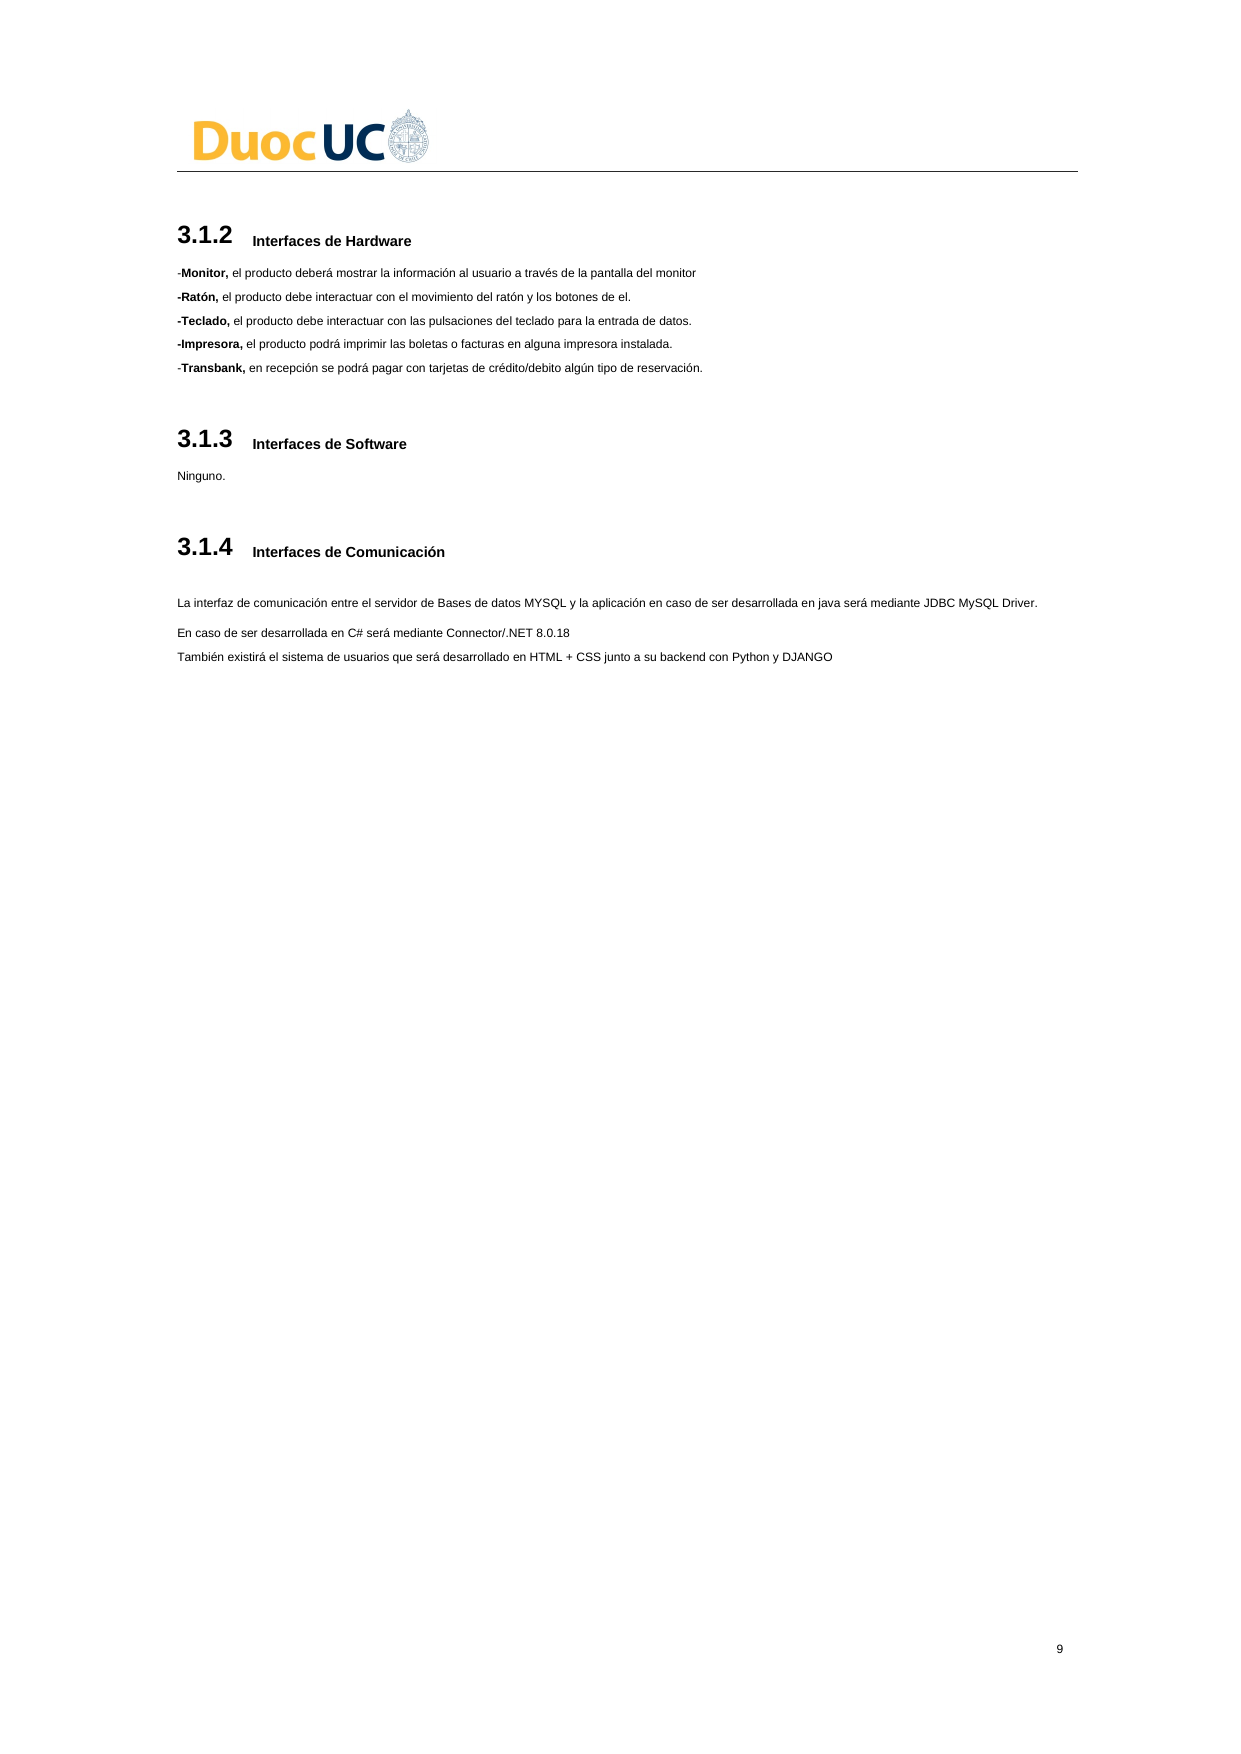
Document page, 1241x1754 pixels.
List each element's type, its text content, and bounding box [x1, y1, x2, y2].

text También existirá el sistema de usuarios que será desarrollado en HTML + CSS junto a su backend con Python y DJANGO [177, 640, 1063, 664]
text -Monitor, el producto deberá mostrar la información al usuario a través de la pantalla del monitor [177, 256, 1063, 279]
text -Ratón, el producto debe interactuar con el movimiento del ratón y los botones de el. [177, 279, 1063, 303]
picture [188, 108, 437, 164]
text La interfaz de comunicación entre el servidor de Bases de datos MYSQL y la aplicación en caso de ser desarrollada en java será mediante JDBC MySQL Driver. [177, 586, 1063, 610]
list Interfaces de Software [177, 424, 1063, 453]
text En caso de ser desarrollada en C# será mediante Connector/.NET 8.0.18 [177, 616, 1063, 640]
text -Teclado, el producto debe interactuar con las pulsaciones del teclado para la entrada de datos. [177, 303, 1063, 327]
text Ninguno. [177, 459, 1063, 483]
list Interfaces de Hardware [177, 221, 1063, 249]
text -Impresora, el producto podrá imprimir las boletas o facturas en alguna impresora instalada. [177, 327, 1063, 351]
text -Transbank, en recepción se podrá pagar con tarjetas de crédito/debito algún tipo de reservación. [177, 351, 1063, 375]
list Interfaces de Comunicación [177, 532, 1063, 561]
